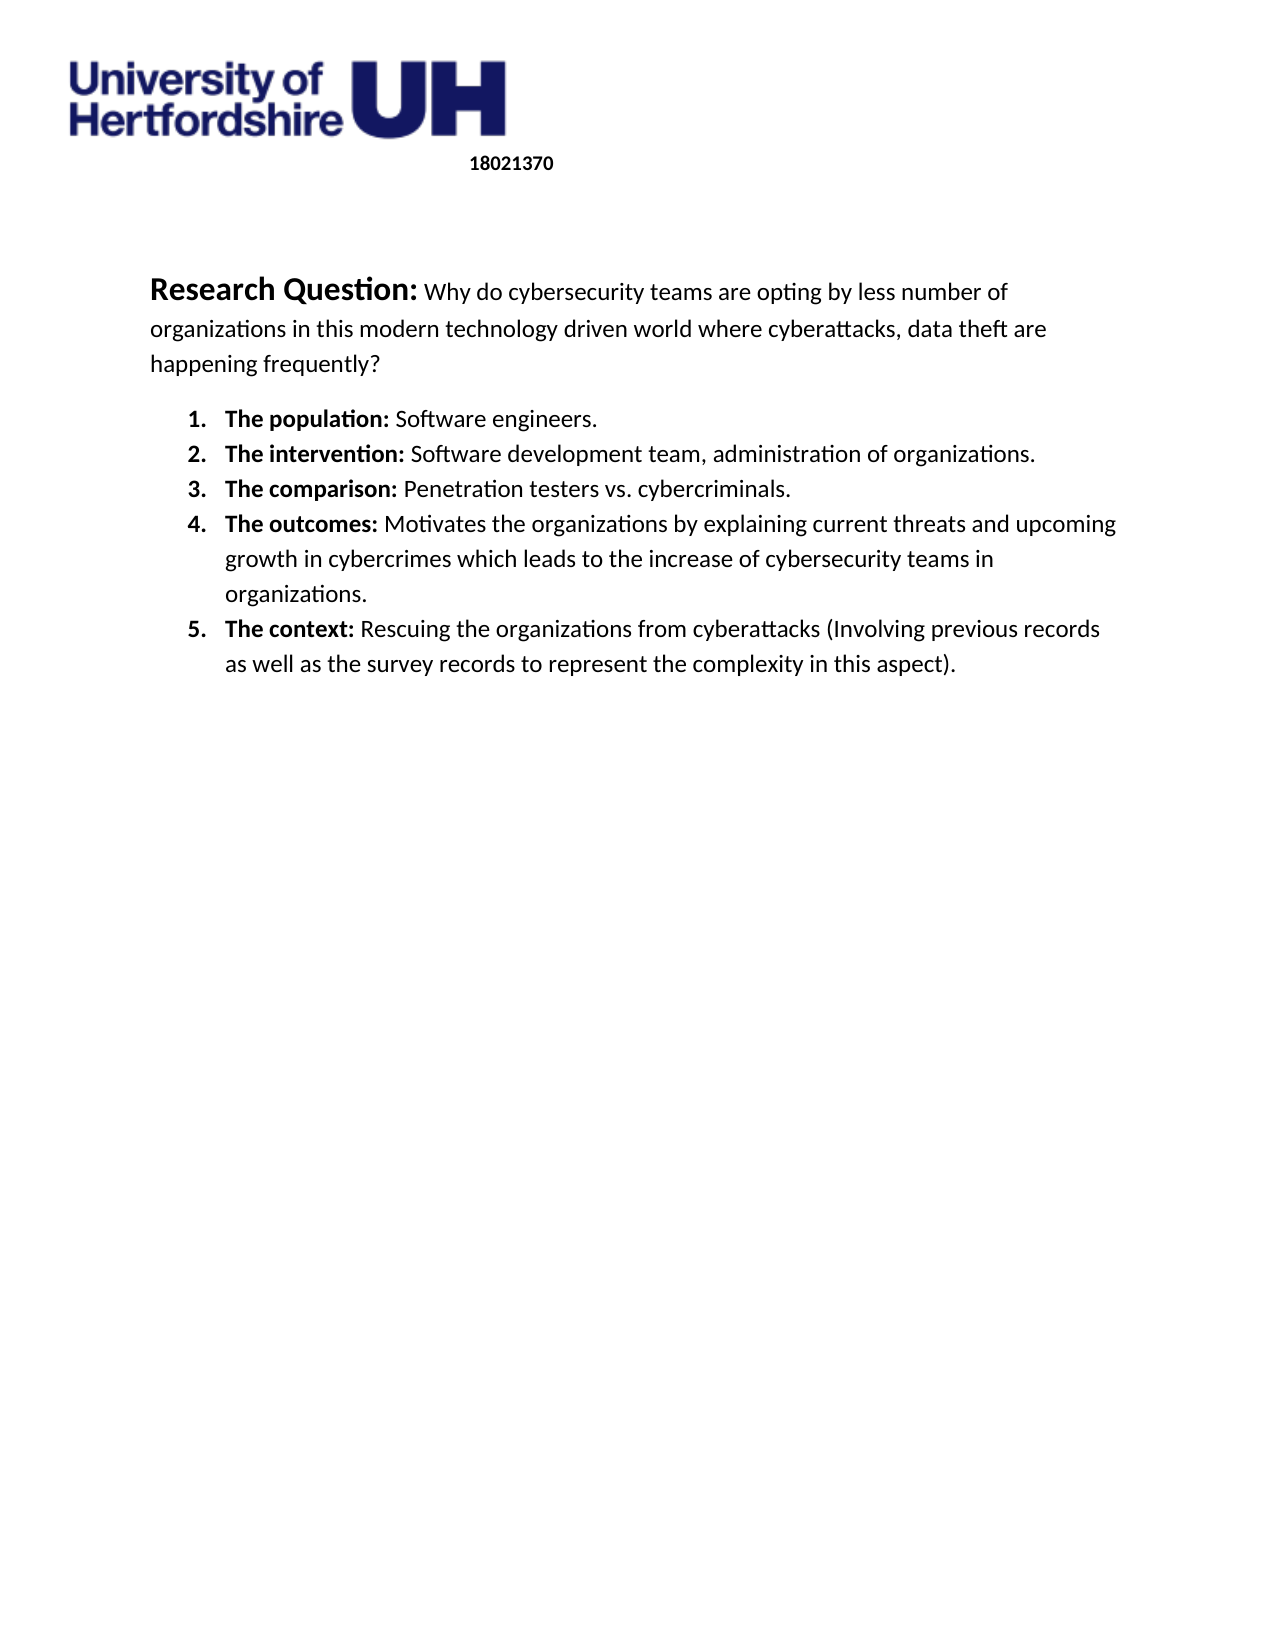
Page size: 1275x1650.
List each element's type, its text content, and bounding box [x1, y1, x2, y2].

text Research Question: Why do cybersecurity teams are opting by less number of organizations in this modern technology driven world where cyberattacks, data theft are happening frequently? [150, 268, 1125, 378]
list The context: Rescuing the organizations from cyberattacks (Involving previous records as well as the survey records to represent the complexity in this aspect). [187, 614, 1125, 679]
text 18021370 [150, 150, 1125, 175]
list The comparison: Penetration testers vs. cybercriminals. [187, 474, 1125, 504]
list The intervention: Software development team, administration of organizations. [187, 439, 1125, 469]
list The population: Software engineers. [187, 404, 1125, 434]
list The outcomes: Motivates the organizations by explaining current threats and upcoming growth in cybercrimes which leads to the increase of cybersecurity teams in organizations. [187, 509, 1125, 609]
